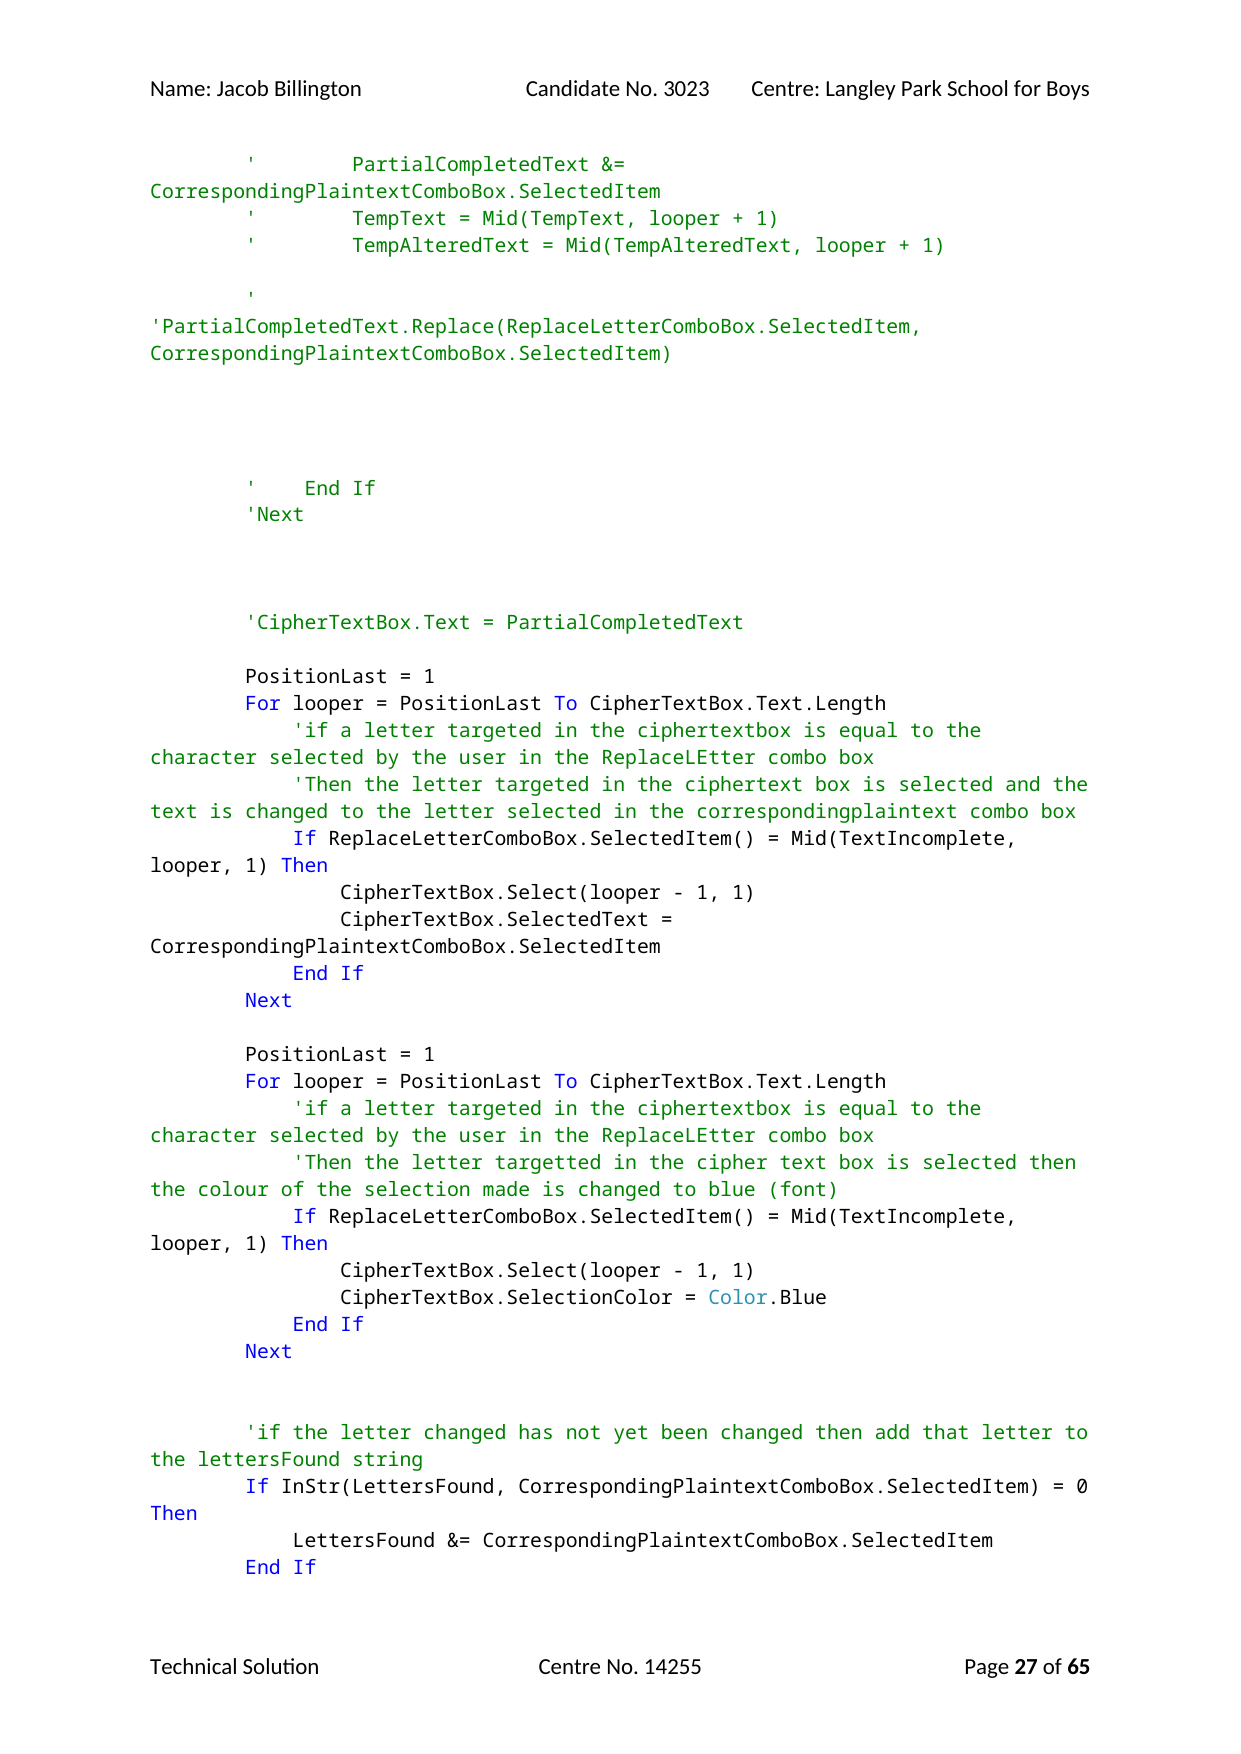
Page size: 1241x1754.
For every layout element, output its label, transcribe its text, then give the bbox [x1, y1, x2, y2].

text For looper = PositionLast To CipherTextBox.Text.Length [150, 1067, 1090, 1094]
text CipherTextBox.SelectedText = CorrespondingPlaintextComboBox.SelectedItem [150, 905, 1090, 959]
text 'if a letter targeted in the ciphertextbox is equal to the character selected by the user in the ReplaceLEtter combo box [150, 1094, 1090, 1148]
text 'CipherTextBox.Text = PartialCompletedText [150, 609, 1090, 636]
text 'if a letter targeted in the ciphertextbox is equal to the character selected by the user in the ReplaceLEtter combo box [150, 717, 1090, 771]
text CipherTextBox.Select(looper - 1, 1) [150, 878, 1090, 905]
text End If [150, 1553, 1090, 1580]
text 'Then the letter targetted in the cipher text box is selected then the colour of the selection made is changed to blue (font) [150, 1148, 1090, 1202]
text Next [150, 1337, 1090, 1364]
text If ReplaceLetterComboBox.SelectedItem() = Mid(TextIncomplete, looper, 1) Then [150, 824, 1090, 878]
text Next [150, 986, 1090, 1013]
text End If [150, 959, 1090, 986]
text ' 'PartialCompletedText.Replace(ReplaceLetterComboBox.SelectedItem, CorrespondingPlaintextComboBox.SelectedItem) [150, 285, 1090, 366]
text End If [150, 1310, 1090, 1337]
text ' PartialCompletedText &= CorrespondingPlaintextComboBox.SelectedItem [150, 150, 1090, 204]
text For looper = PositionLast To CipherTextBox.Text.Length [150, 689, 1090, 717]
text ' End If [150, 474, 1090, 501]
text ' TempText = Mid(TempText, looper + 1) [150, 204, 1090, 231]
text CipherTextBox.SelectionColor = Color.Blue [150, 1283, 1090, 1310]
text 'Next [150, 501, 1090, 528]
text 'if the letter changed has not yet been changed then add that letter to the lettersFound string [150, 1418, 1090, 1472]
text PositionLast = 1 [150, 1040, 1090, 1067]
text CipherTextBox.Select(looper - 1, 1) [150, 1256, 1090, 1283]
text LettersFound &= CorrespondingPlaintextComboBox.SelectedItem [150, 1526, 1090, 1553]
text PositionLast = 1 [150, 663, 1090, 689]
text If ReplaceLetterComboBox.SelectedItem() = Mid(TextIncomplete, looper, 1) Then [150, 1202, 1090, 1256]
text ' TempAlteredText = Mid(TempAlteredText, looper + 1) [150, 231, 1090, 258]
text If InStr(LettersFound, CorrespondingPlaintextComboBox.SelectedItem) = 0 Then [150, 1472, 1090, 1526]
text 'Then the letter targeted in the ciphertext box is selected and the text is changed to the letter selected in the correspondingplaintext combo box [150, 771, 1090, 824]
